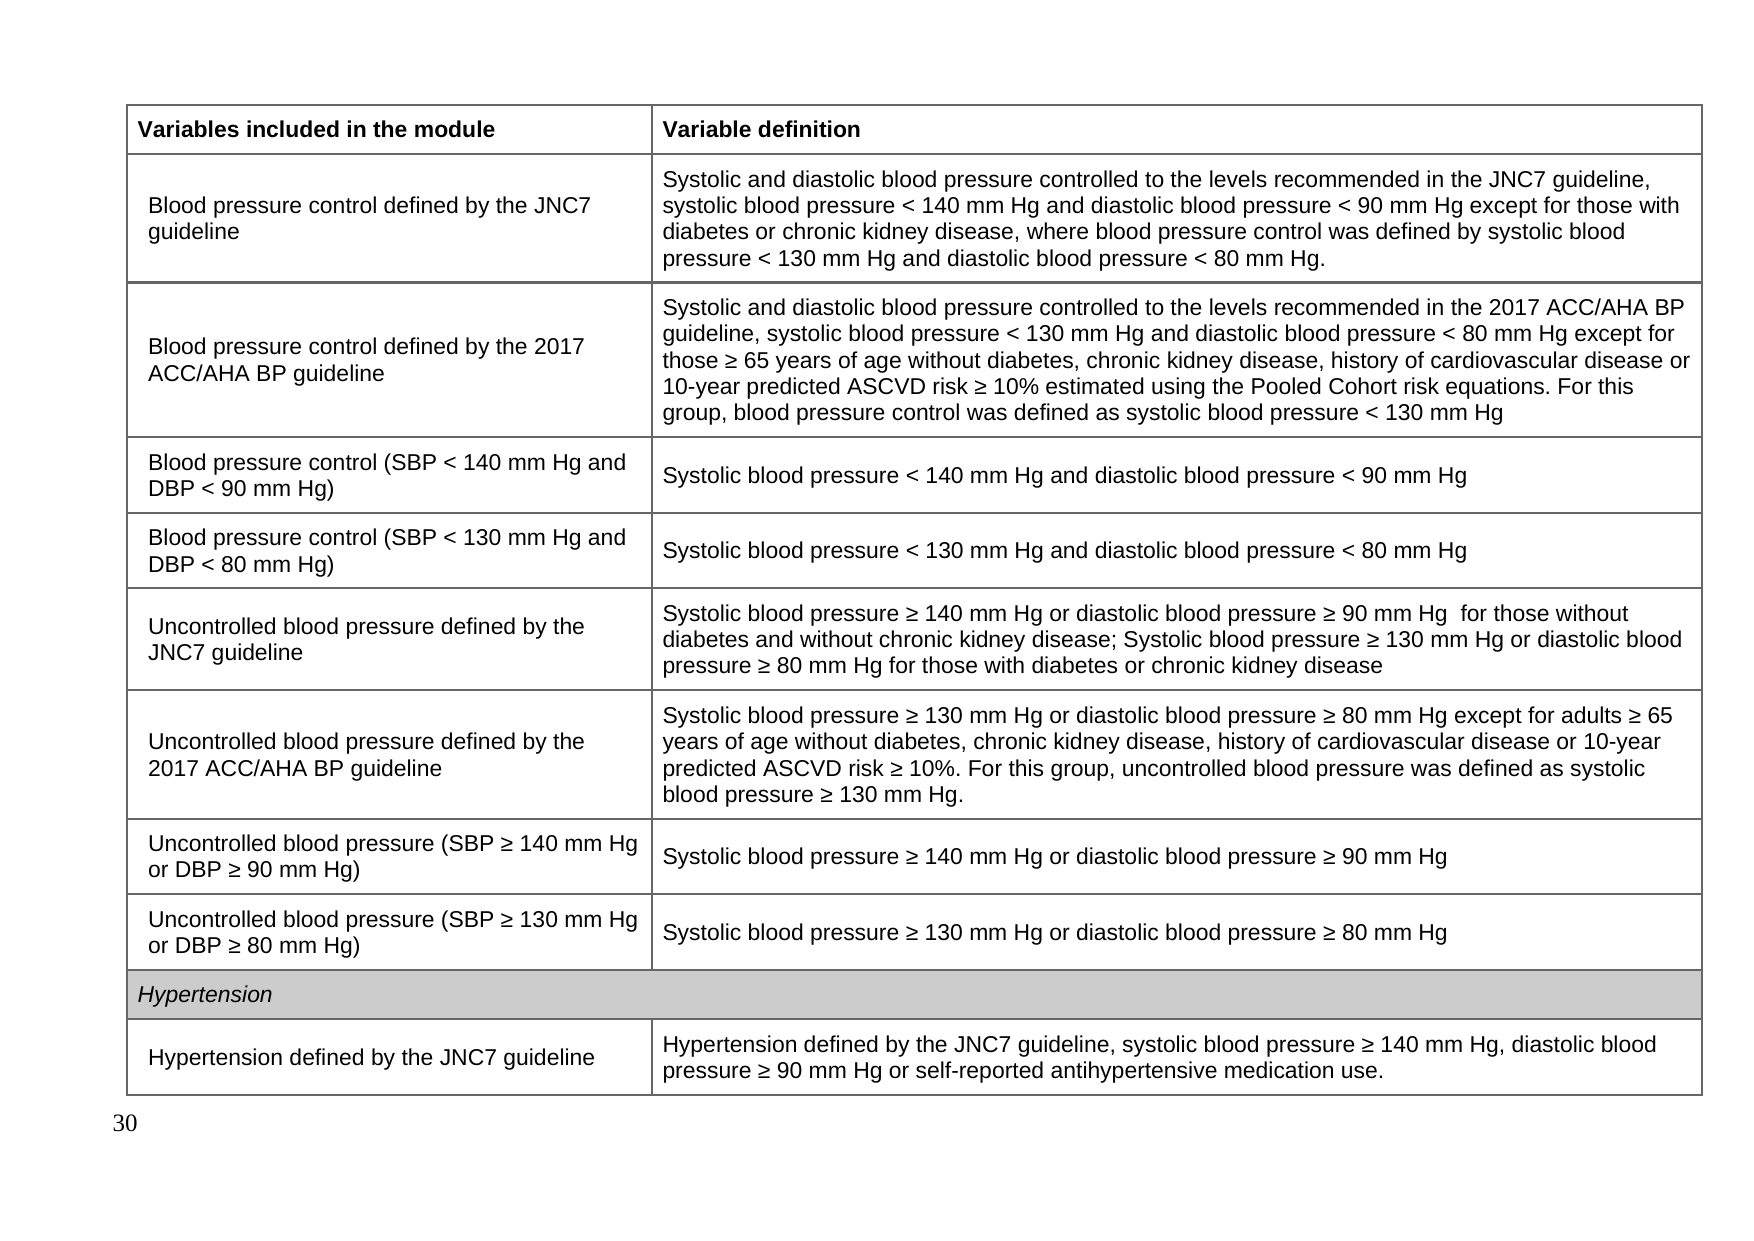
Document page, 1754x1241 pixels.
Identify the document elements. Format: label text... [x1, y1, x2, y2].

table_cell Blood pressure control (SBP < 140 mm Hg and DBP < 90 mm Hg) [128, 438, 651, 512]
table_cell Systolic blood pressure ≥ 130 mm Hg or diastolic blood pressure ≥ 80 mm Hg except for adults ≥ 65 years of age without diabetes, chronic kidney disease, history of cardiovascular disease or 10-year predicted ASCVD risk ≥ 10%. For this group, uncontrolled blood pressure was defined as systolic blood pressure ≥ 130 mm Hg. [653, 691, 1701, 818]
table_cell Uncontrolled blood pressure defined by the JNC7 guideline [128, 589, 651, 689]
table_cell Hypertension [128, 971, 1701, 1018]
table_cell Uncontrolled blood pressure defined by the 2017 ACC/AHA BP guideline [128, 691, 651, 818]
table_cell Systolic blood pressure < 130 mm Hg and diastolic blood pressure < 80 mm Hg [653, 514, 1701, 587]
table_cell Blood pressure control (SBP < 130 mm Hg and DBP < 80 mm Hg) [128, 514, 651, 587]
table_cell Blood pressure control defined by the 2017 ACC/AHA BP guideline [128, 284, 651, 436]
table_cell Hypertension defined by the JNC7 guideline, systolic blood pressure ≥ 140 mm Hg, diastolic blood pressure ≥ 90 mm Hg or self-reported antihypertensive medication use. [653, 1020, 1701, 1094]
table_cell Uncontrolled blood pressure (SBP ≥ 140 mm Hg or DBP ≥ 90 mm Hg) [128, 820, 651, 893]
table_cell Systolic and diastolic blood pressure controlled to the levels recommended in the JNC7 guideline, systolic blood pressure < 140 mm Hg and diastolic blood pressure < 90 mm Hg except for those with diabetes or chronic kidney disease, where blood pressure control was defined by systolic blood pressure < 130 mm Hg and diastolic blood pressure < 80 mm Hg. [653, 155, 1701, 281]
table_header Variable definition [653, 106, 1701, 153]
table_cell Systolic blood pressure ≥ 140 mm Hg or diastolic blood pressure ≥ 90 mm Hg [653, 820, 1701, 893]
table_cell Uncontrolled blood pressure (SBP ≥ 130 mm Hg or DBP ≥ 80 mm Hg) [128, 895, 651, 969]
table_cell Systolic blood pressure ≥ 130 mm Hg or diastolic blood pressure ≥ 80 mm Hg [653, 895, 1701, 969]
table_cell Systolic blood pressure < 140 mm Hg and diastolic blood pressure < 90 mm Hg [653, 438, 1701, 512]
table_header Variables included in the module [128, 106, 651, 153]
table_cell Hypertension defined by the JNC7 guideline [128, 1020, 651, 1094]
table_cell Systolic blood pressure ≥ 140 mm Hg or diastolic blood pressure ≥ 90 mm Hg for those without diabetes and without chronic kidney disease; Systolic blood pressure ≥ 130 mm Hg or diastolic blood pressure ≥ 80 mm Hg for those with diabetes or chronic kidney disease [653, 589, 1701, 689]
table_cell Systolic and diastolic blood pressure controlled to the levels recommended in the 2017 ACC/AHA BP guideline, systolic blood pressure < 130 mm Hg and diastolic blood pressure < 80 mm Hg except for those ≥ 65 years of age without diabetes, chronic kidney disease, history of cardiovascular disease or 10-year predicted ASCVD risk ≥ 10% estimated using the Pooled Cohort risk equations. For this group, blood pressure control was defined as systolic blood pressure < 130 mm Hg [653, 284, 1701, 436]
table_cell Blood pressure control defined by the JNC7 guideline [128, 155, 651, 281]
